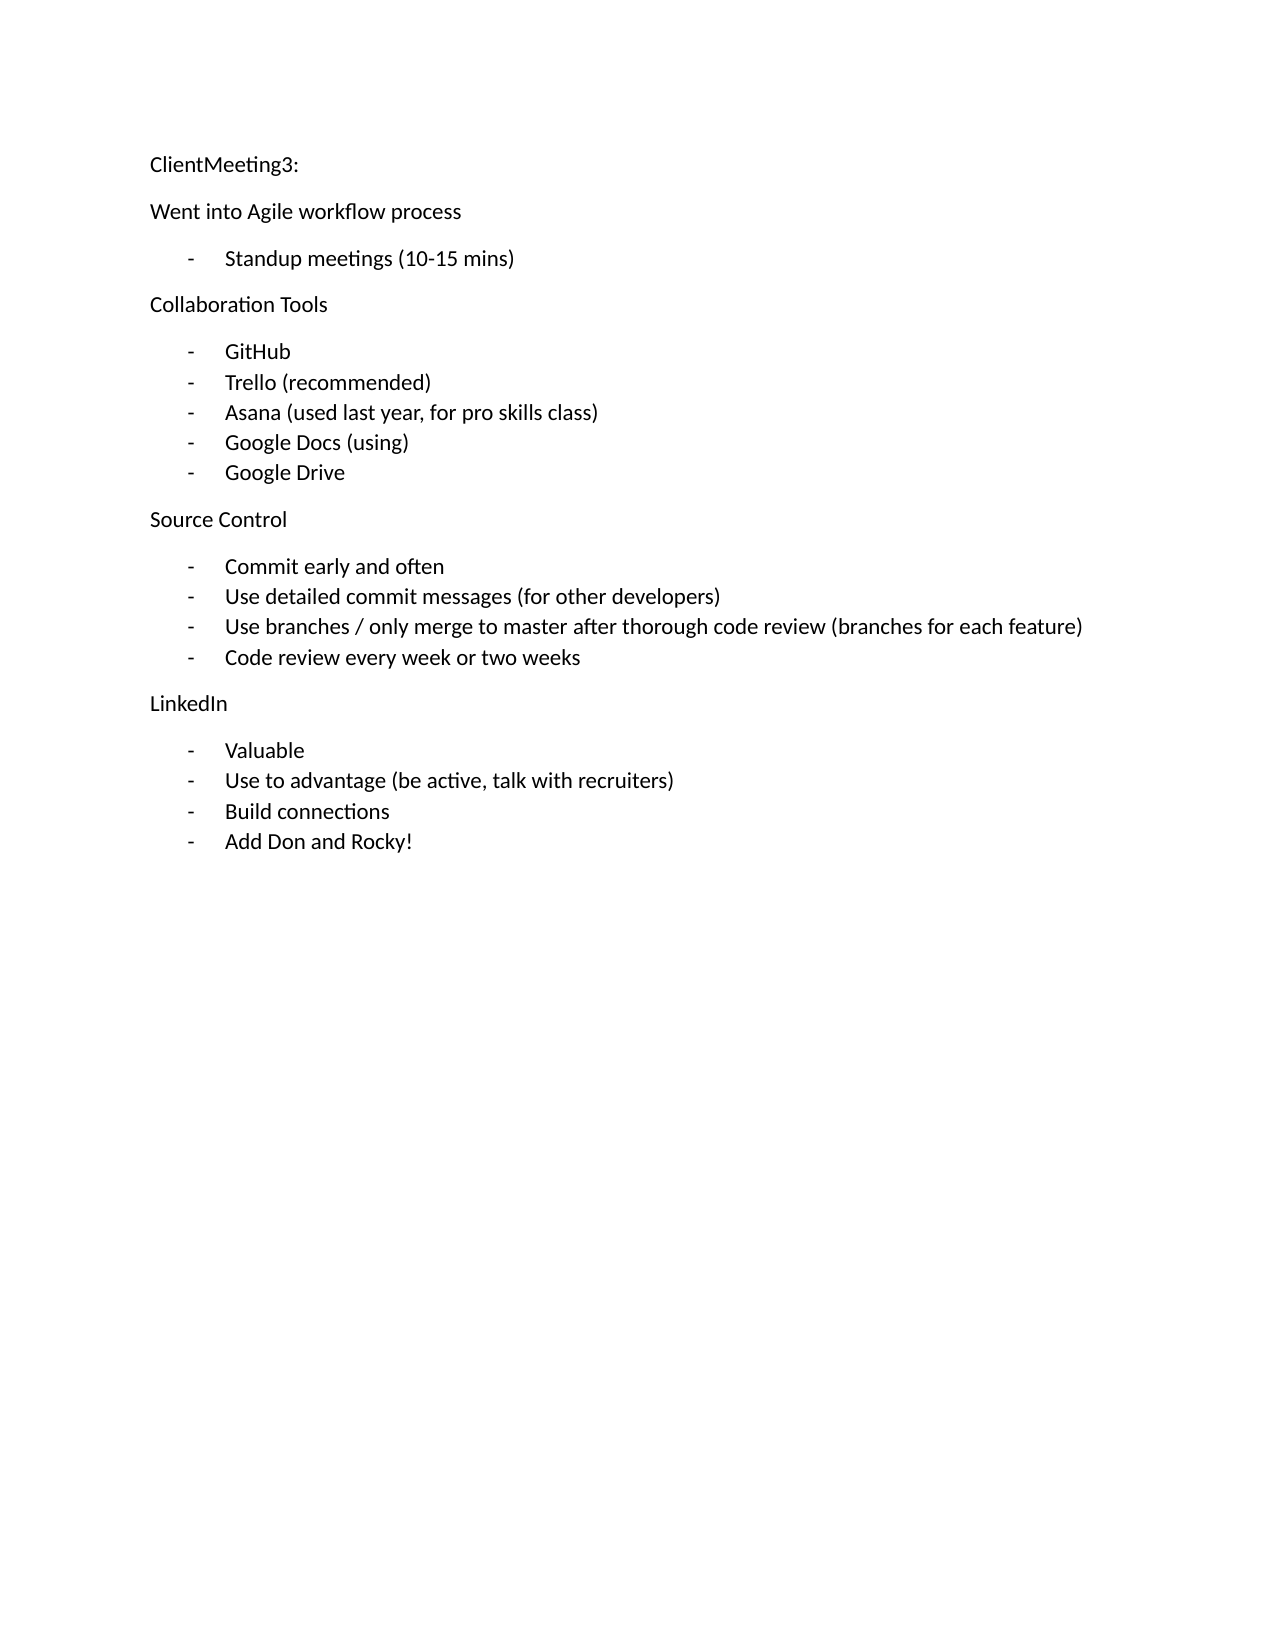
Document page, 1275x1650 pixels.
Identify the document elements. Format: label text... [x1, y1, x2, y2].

list Code review every week or two weeks [187, 643, 1125, 671]
text ClientMeeting3: [150, 150, 1125, 178]
list Google Docs (using) [187, 428, 1125, 456]
list Add Don and Rocky! [187, 827, 1125, 855]
text Went into Agile workflow process [150, 197, 1125, 225]
text LinkedIn [150, 689, 1125, 718]
list Use branches / only merge to master after thorough code review (branches for each feature) [187, 612, 1125, 641]
text Collaboration Tools [150, 291, 1125, 319]
list Standup meetings (10-15 mins) [187, 244, 1125, 272]
list Use to advantage (be active, talk with recruiters) [187, 767, 1125, 795]
list Commit early and often [187, 552, 1125, 580]
list GitHub [187, 337, 1125, 366]
list Trello (recommended) [187, 368, 1125, 396]
list Valuable [187, 736, 1125, 764]
list Asana (used last year, for pro skills class) [187, 398, 1125, 426]
list Build connections [187, 797, 1125, 825]
list Google Drive [187, 458, 1125, 486]
list Use detailed commit messages (for other developers) [187, 582, 1125, 610]
text Source Control [150, 505, 1125, 533]
